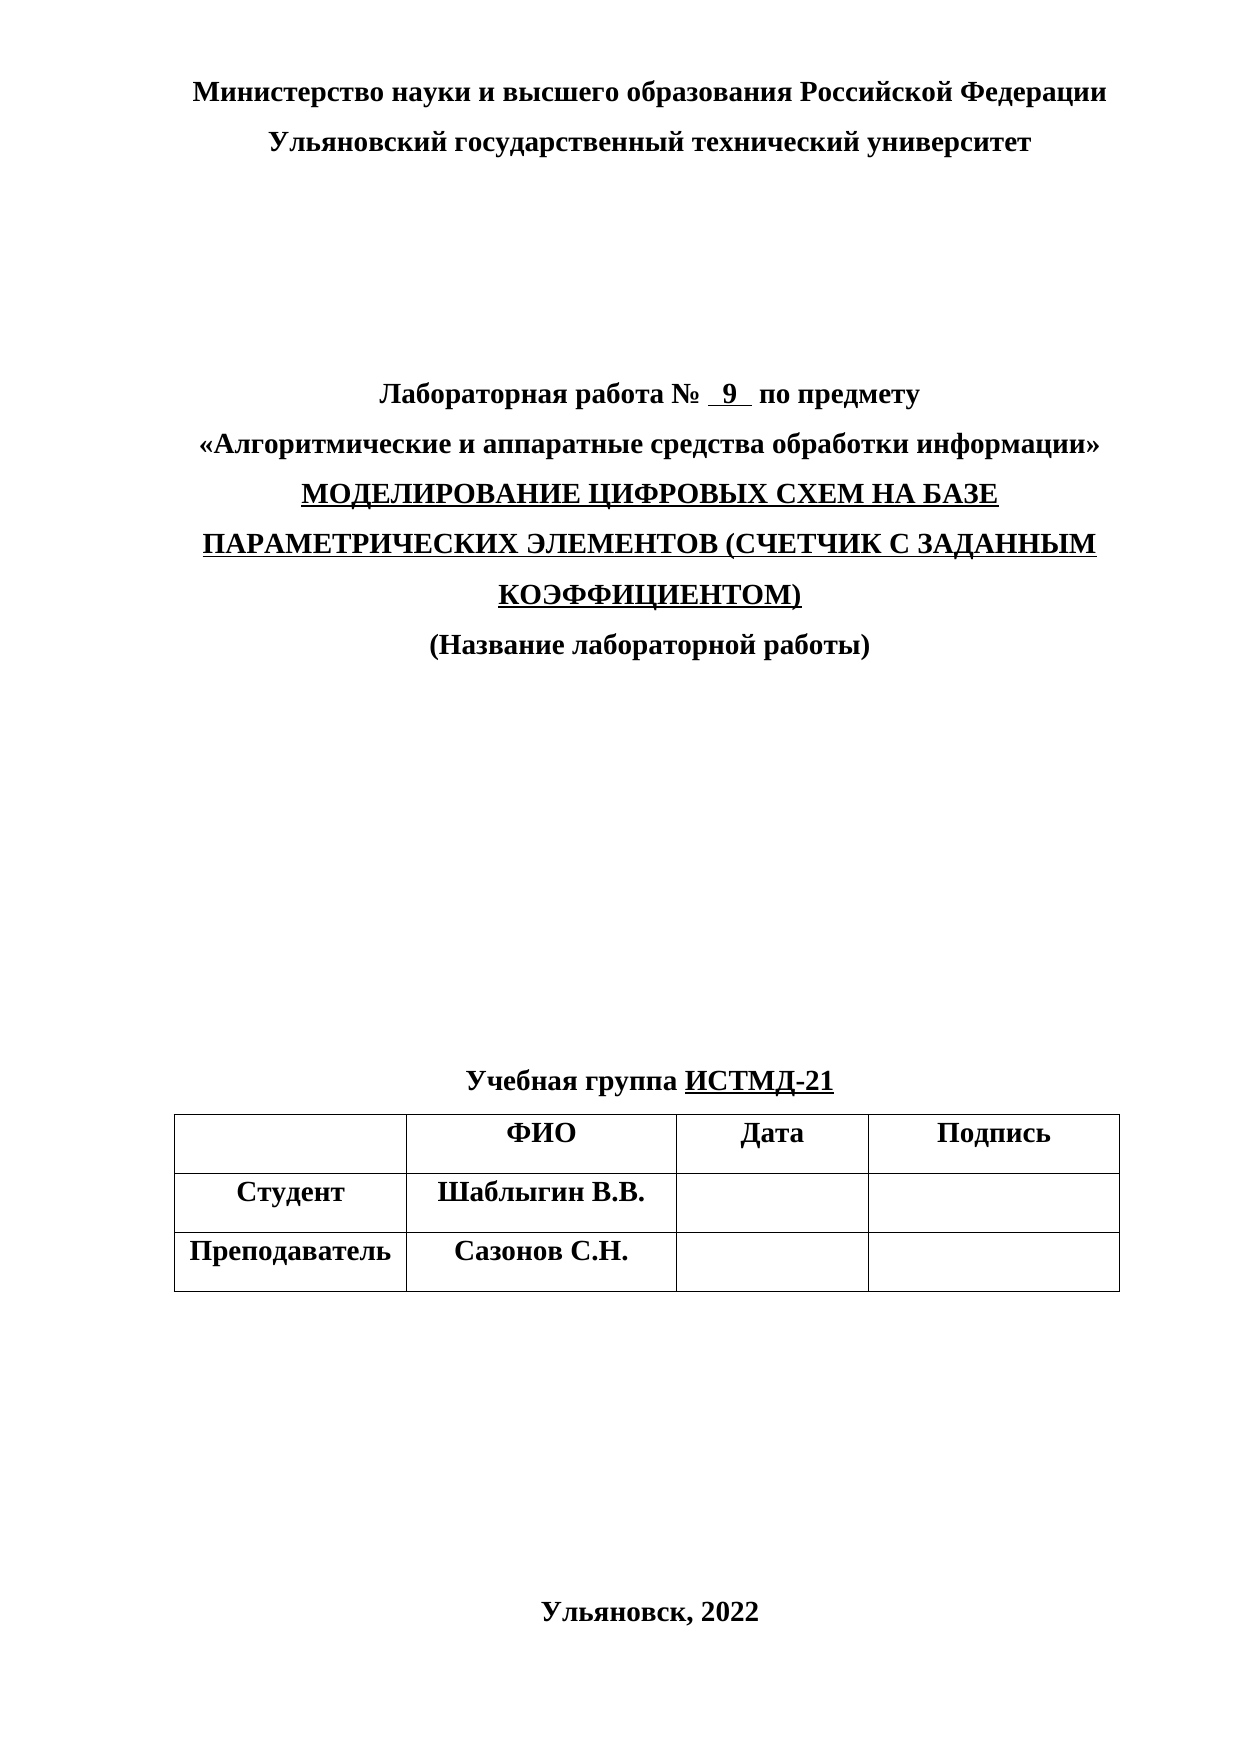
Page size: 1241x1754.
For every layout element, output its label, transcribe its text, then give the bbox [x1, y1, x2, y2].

table_header [175, 1115, 406, 1173]
table_cell [677, 1174, 868, 1232]
table_cell Преподаватель [175, 1233, 406, 1291]
table_cell Сазонов С.Н. [407, 1233, 676, 1291]
text (Название лабораторной работы) [177, 627, 1122, 661]
table_cell Шаблыгин В.В. [407, 1174, 676, 1232]
text Ульяновск, 2022 [177, 1594, 1122, 1627]
table_cell [869, 1174, 1119, 1232]
table_header Дата [677, 1115, 868, 1173]
text Учебная группа ИСТМД-21 [177, 1063, 1122, 1097]
table_header ФИО [407, 1115, 676, 1173]
text МОДЕЛИРОВАНИЕ ЦИФРОВЫХ СХЕМ НА БАЗЕ ПАРАМЕТРИЧЕСКИХ ЭЛЕМЕНТОВ (СЧЕТЧИК С ЗАДАННЫМ КОЭФФИЦИЕНТОМ) [177, 476, 1122, 611]
table_cell [869, 1233, 1119, 1291]
text «Алгоритмические и аппаратные средства обработки информации» [177, 426, 1122, 459]
text Министерство науки и высшего образования Российской Федерации [177, 74, 1122, 107]
table_header Подпись [869, 1115, 1119, 1173]
text Ульяновский государственный технический университет [177, 124, 1122, 158]
table_cell Студент [175, 1174, 406, 1232]
table_cell [677, 1233, 868, 1291]
text Лабораторная работа № 9 по предмету [177, 376, 1122, 409]
